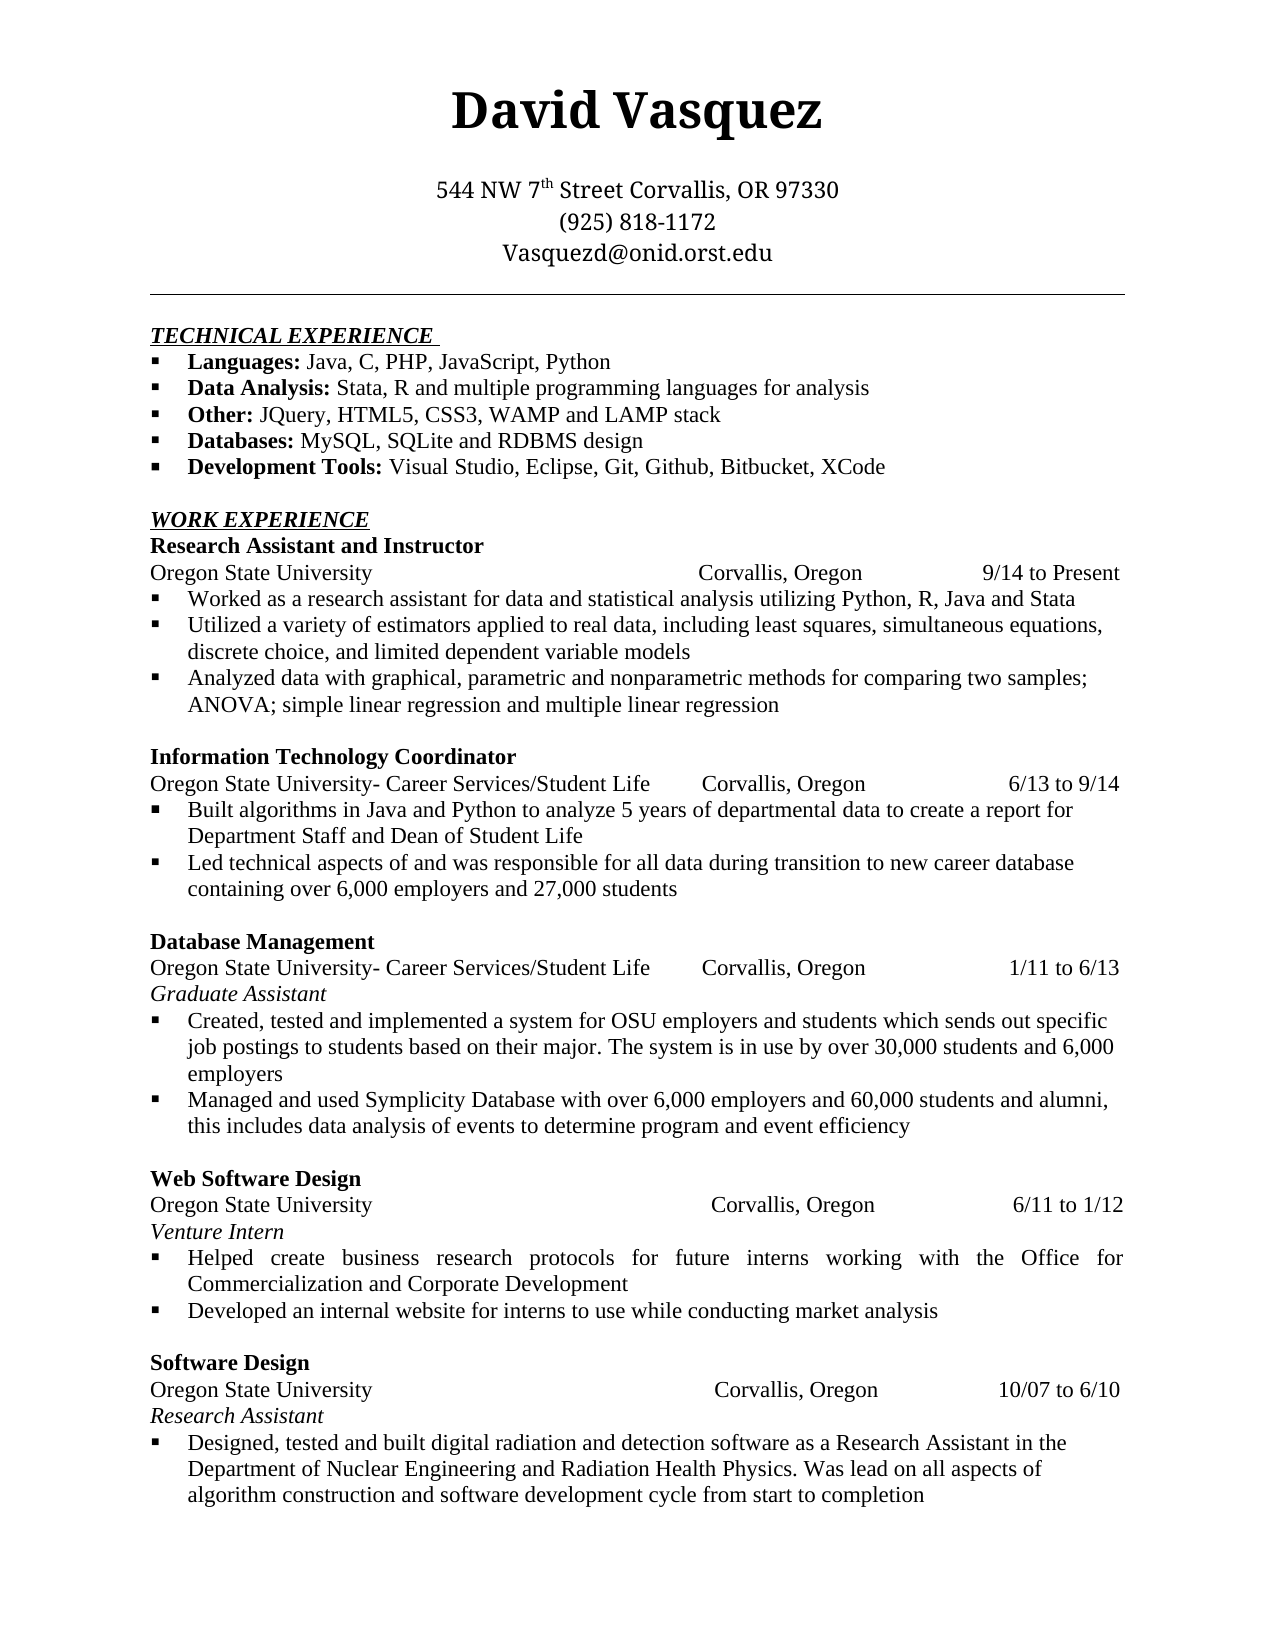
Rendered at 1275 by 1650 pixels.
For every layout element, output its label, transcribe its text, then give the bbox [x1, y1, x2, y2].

text Oregon State University Corvallis, Oregon 10/07 to 6/10 [150, 1376, 1125, 1402]
text Oregon State University- Career Services/Student Life Corvallis, Oregon 6/13 to 9/14 [150, 770, 1125, 796]
text Venture Intern [150, 1218, 1125, 1244]
text Research Assistant and Instructor [150, 532, 1125, 559]
text Database Management [150, 928, 1125, 954]
list Built algorithms in Java and Python to analyze 5 years of departmental data to create a report for Department Staff and Dean of Student Life [150, 796, 1125, 849]
text Graduate Assistant [150, 981, 1125, 1007]
text WORK EXPERIENCE [150, 506, 1125, 532]
text Software Design [150, 1349, 1125, 1376]
text 544 NW 7th Street Corvallis, OR 97330 [150, 174, 1125, 206]
text Oregon State University Corvallis, Oregon 9/14 to Present [150, 559, 1125, 585]
list Languages: Java, C, PHP, JavaScript, Python [150, 348, 1125, 374]
text TECHNICAL EXPERIENCE [150, 322, 1125, 348]
list Managed and used Symplicity Database with over 6,000 employers and 60,000 students and alumni, this includes data analysis of events to determine program and event efficiency [150, 1086, 1125, 1139]
text Oregon State University Corvallis, Oregon 6/11 to 1/12 [150, 1191, 1125, 1218]
list Led technical aspects of and was responsible for all data during transition to new career database containing over 6,000 employers and 27,000 students [150, 849, 1125, 901]
list Created, tested and implemented a system for OSU employers and students which sends out specific job postings to students based on their major. The system is in use by over 30,000 students and 6,000 employers [150, 1007, 1125, 1086]
text Oregon State University- Career Services/Student Life Corvallis, Oregon 1/11 to 6/13 [150, 954, 1125, 981]
list Development Tools: Visual Studio, Eclipse, Git, Github, Bitbucket, XCode [150, 453, 1125, 480]
list Designed, tested and built digital radiation and detection software as a Research Assistant in the Department of Nuclear Engineering and Radiation Health Physics. Was lead on all aspects of algorithm construction and software development cycle from start to completion [150, 1428, 1125, 1508]
list Analyzed data with graphical, parametric and nonparametric methods for comparing two samples; ANOVA; simple linear regression and multiple linear regression [150, 664, 1125, 717]
text (925) 818-1172 [150, 206, 1125, 237]
text Information Technology Coordinator [150, 743, 1125, 770]
list Databases: MySQL, SQLite and RDBMS design [150, 427, 1125, 453]
list Worked as a research assistant for data and statistical analysis utilizing Python, R, Java and Stata [150, 585, 1125, 612]
text Research Assistant [150, 1402, 1125, 1428]
list Helped create business research protocols for future interns working with the Office for Commercialization and Corporate Development [150, 1244, 1125, 1297]
text Web Software Design [150, 1165, 1125, 1191]
text David Vasquez [150, 75, 1125, 143]
text Vasquezd@onid.orst.edu [150, 237, 1125, 268]
list Utilized a variety of estimators applied to real data, including least squares, simultaneous equations, discrete choice, and limited dependent variable models [150, 612, 1125, 664]
list Developed an internal website for interns to use while conducting market analysis [150, 1297, 1125, 1323]
list Data Analysis: Stata, R and multiple programming languages for analysis [150, 374, 1125, 401]
list Other: JQuery, HTML5, CSS3, WAMP and LAMP stack [150, 401, 1125, 427]
